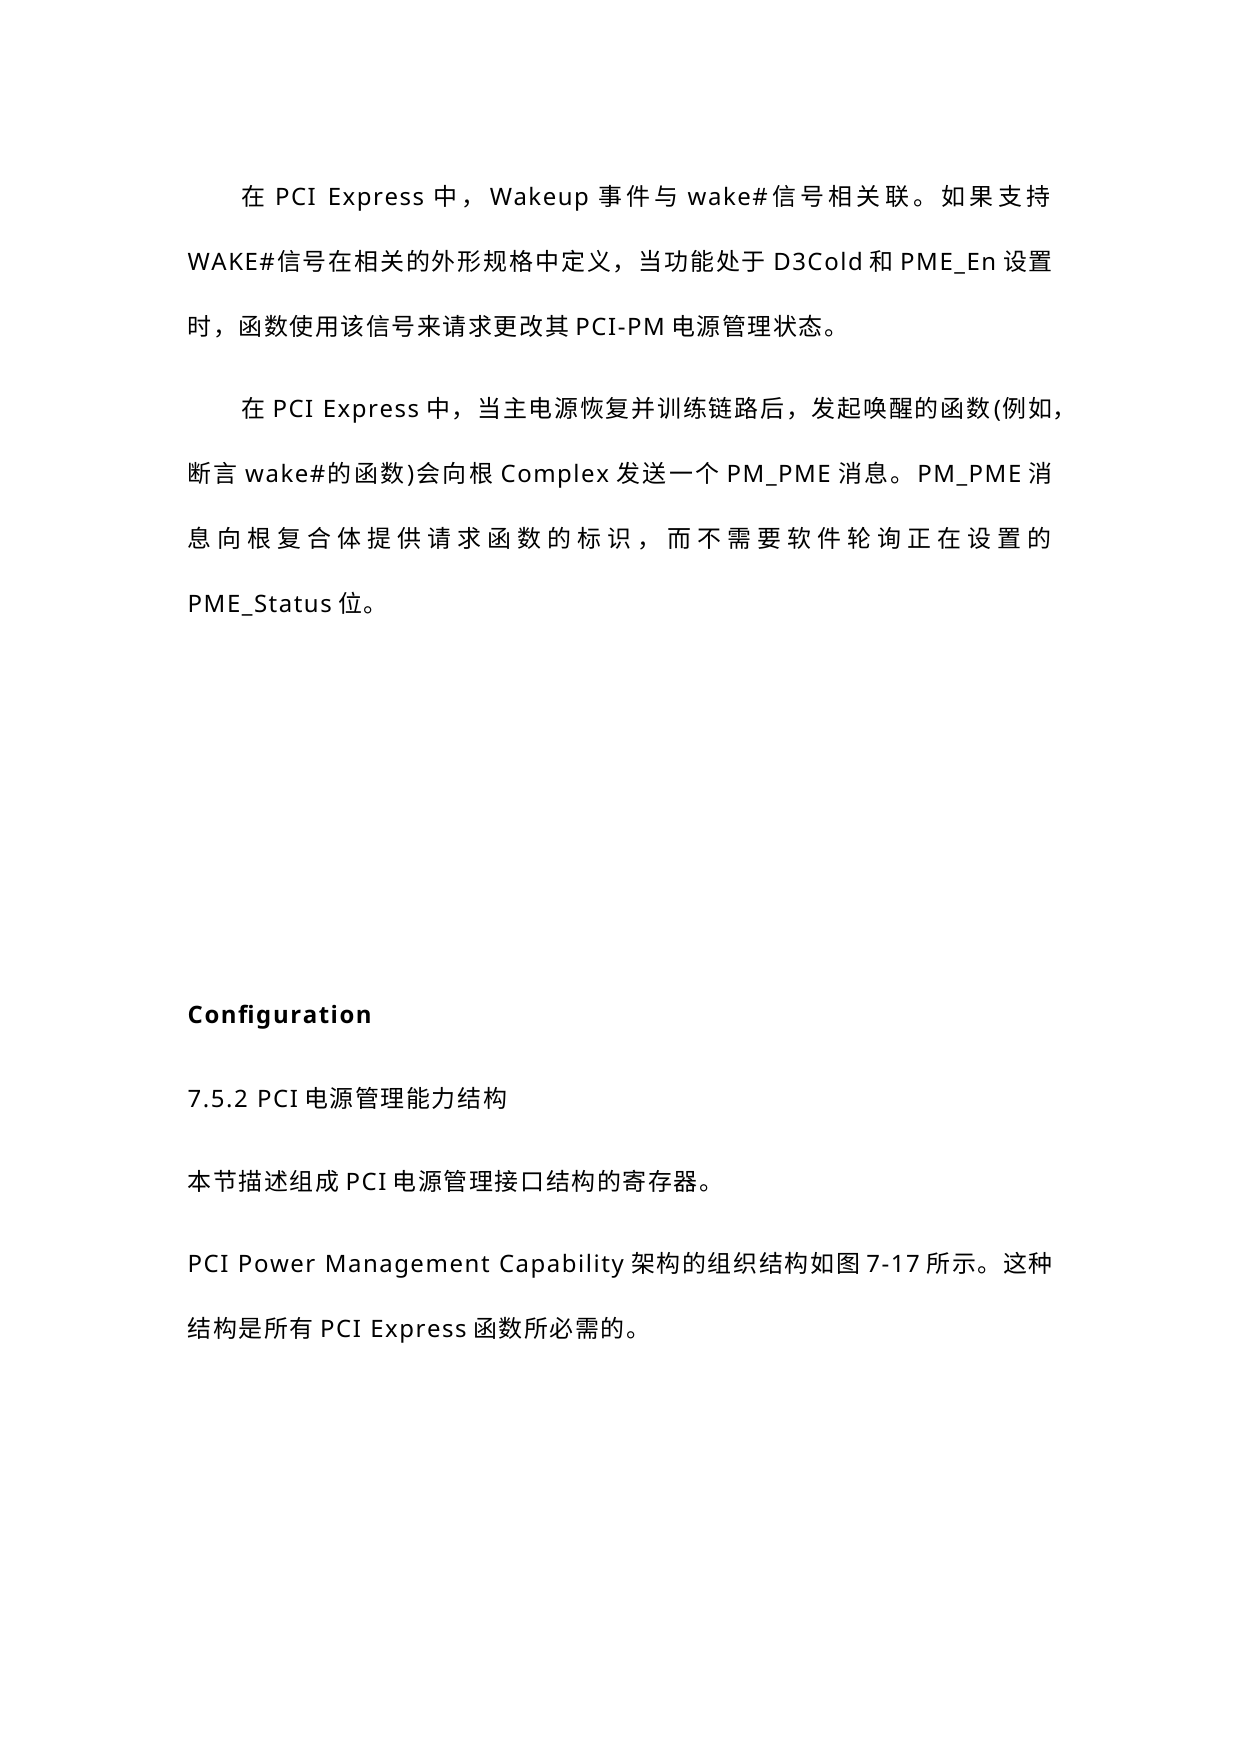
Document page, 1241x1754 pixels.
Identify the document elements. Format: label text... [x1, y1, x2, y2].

text 7.5.2 PCI电源管理能力结构 [187, 1064, 1053, 1129]
text 在PCI Express中，当主电源恢复并训练链路后，发起唤醒的函数(例如，断言wake#的函数)会向根Complex发送一个PM_PME消息。PM_PME消息向根复合体提供请求函数的标识，而不需要软件轮询正在设置的PME_Status位。 [187, 374, 1053, 634]
text Configuration [187, 982, 1053, 1047]
text 本节描述组成PCI电源管理接口结构的寄存器。 [187, 1147, 1053, 1212]
text PCI Power Management Capability架构的组织结构如图7-17所示。这种结构是所有PCI Express函数所必需的。 [187, 1229, 1053, 1359]
text 在PCI Express中，Wakeup事件与wake#信号相关联。如果支持，WAKE#信号在相关的外形规格中定义，当功能处于D3Cold和PME_En设置时，函数使用该信号来请求更改其PCI-PM电源管理状态。 [187, 162, 1053, 357]
